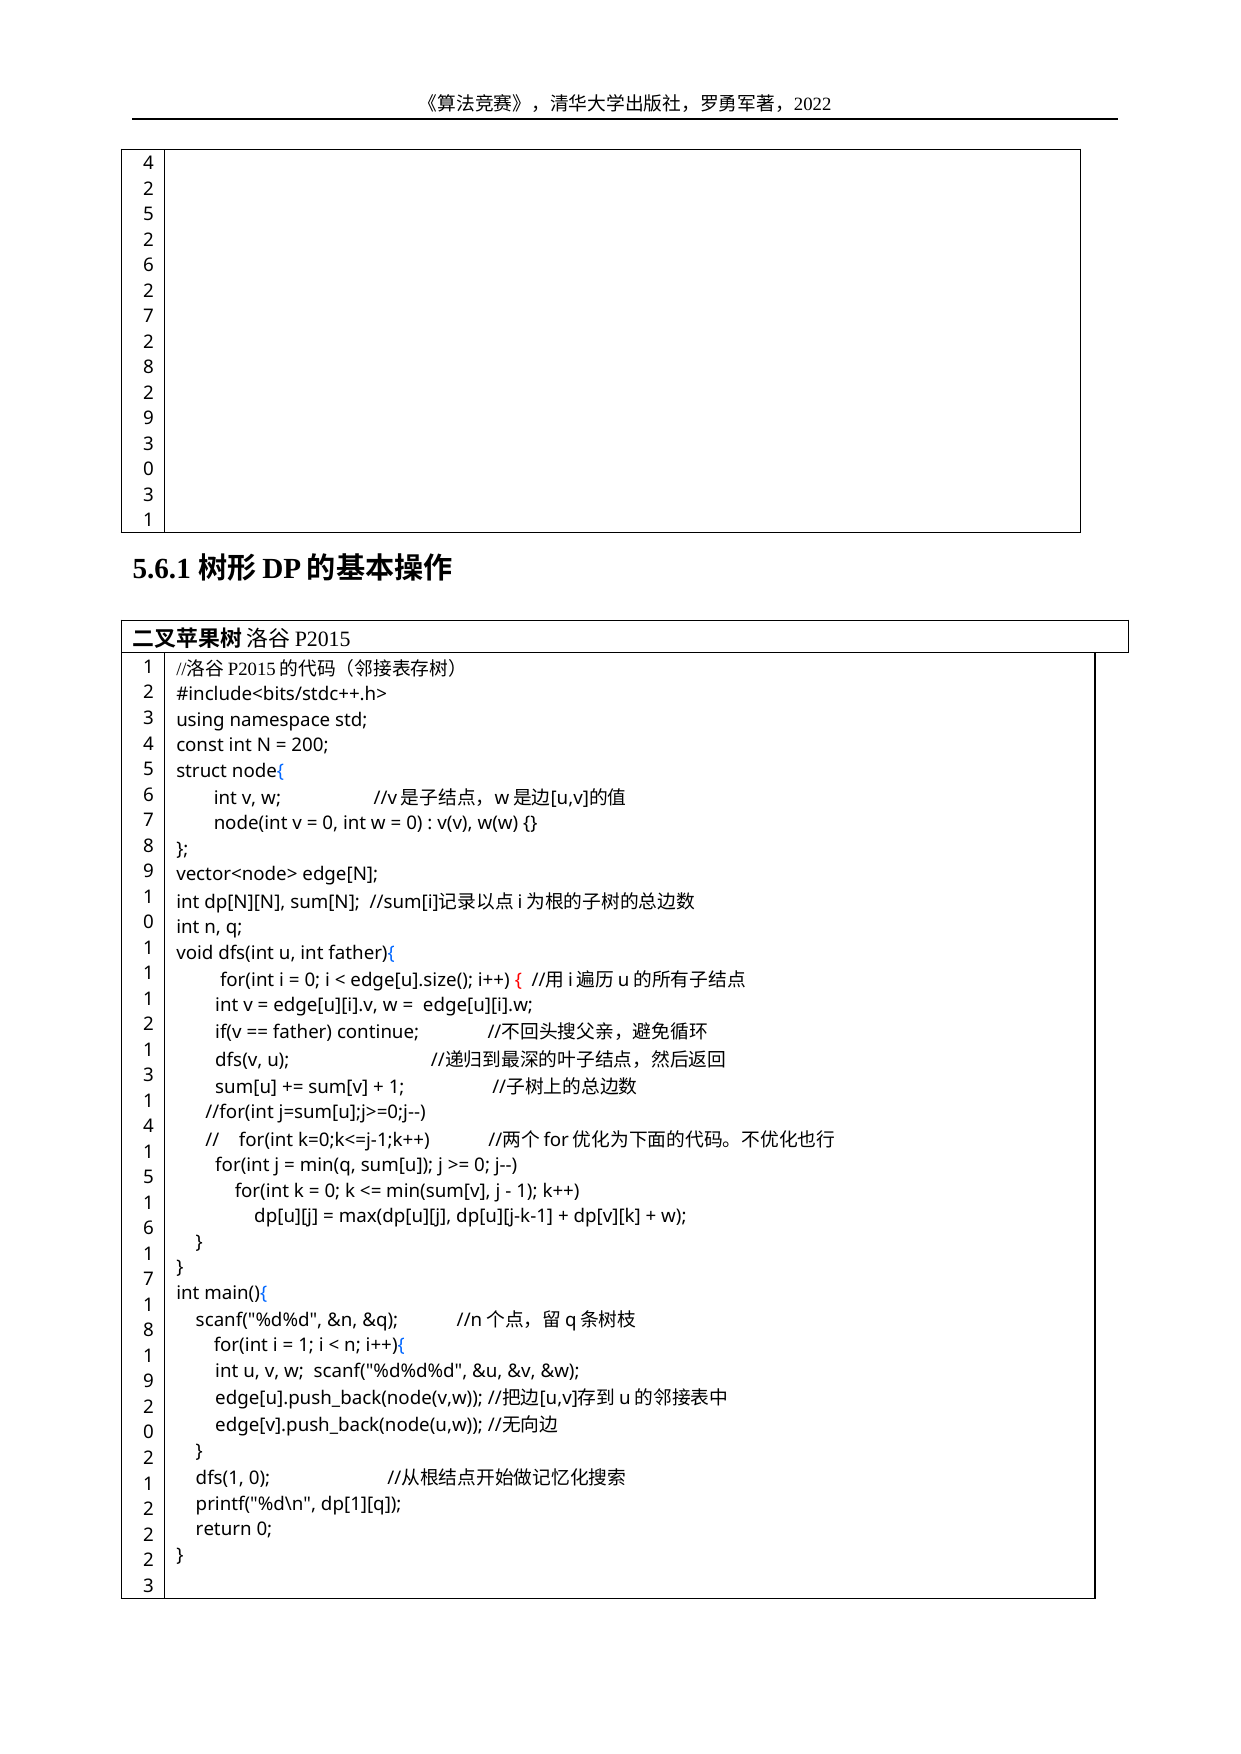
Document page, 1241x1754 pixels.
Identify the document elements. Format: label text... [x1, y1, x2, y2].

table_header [165, 150, 1080, 532]
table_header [122, 150, 164, 532]
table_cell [165, 653, 1094, 1597]
text 5.6.1 树形DP的基本操作 [132, 533, 1118, 598]
table_header 二叉苹果树 洛谷P2015 [122, 621, 1128, 652]
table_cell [122, 653, 164, 1597]
